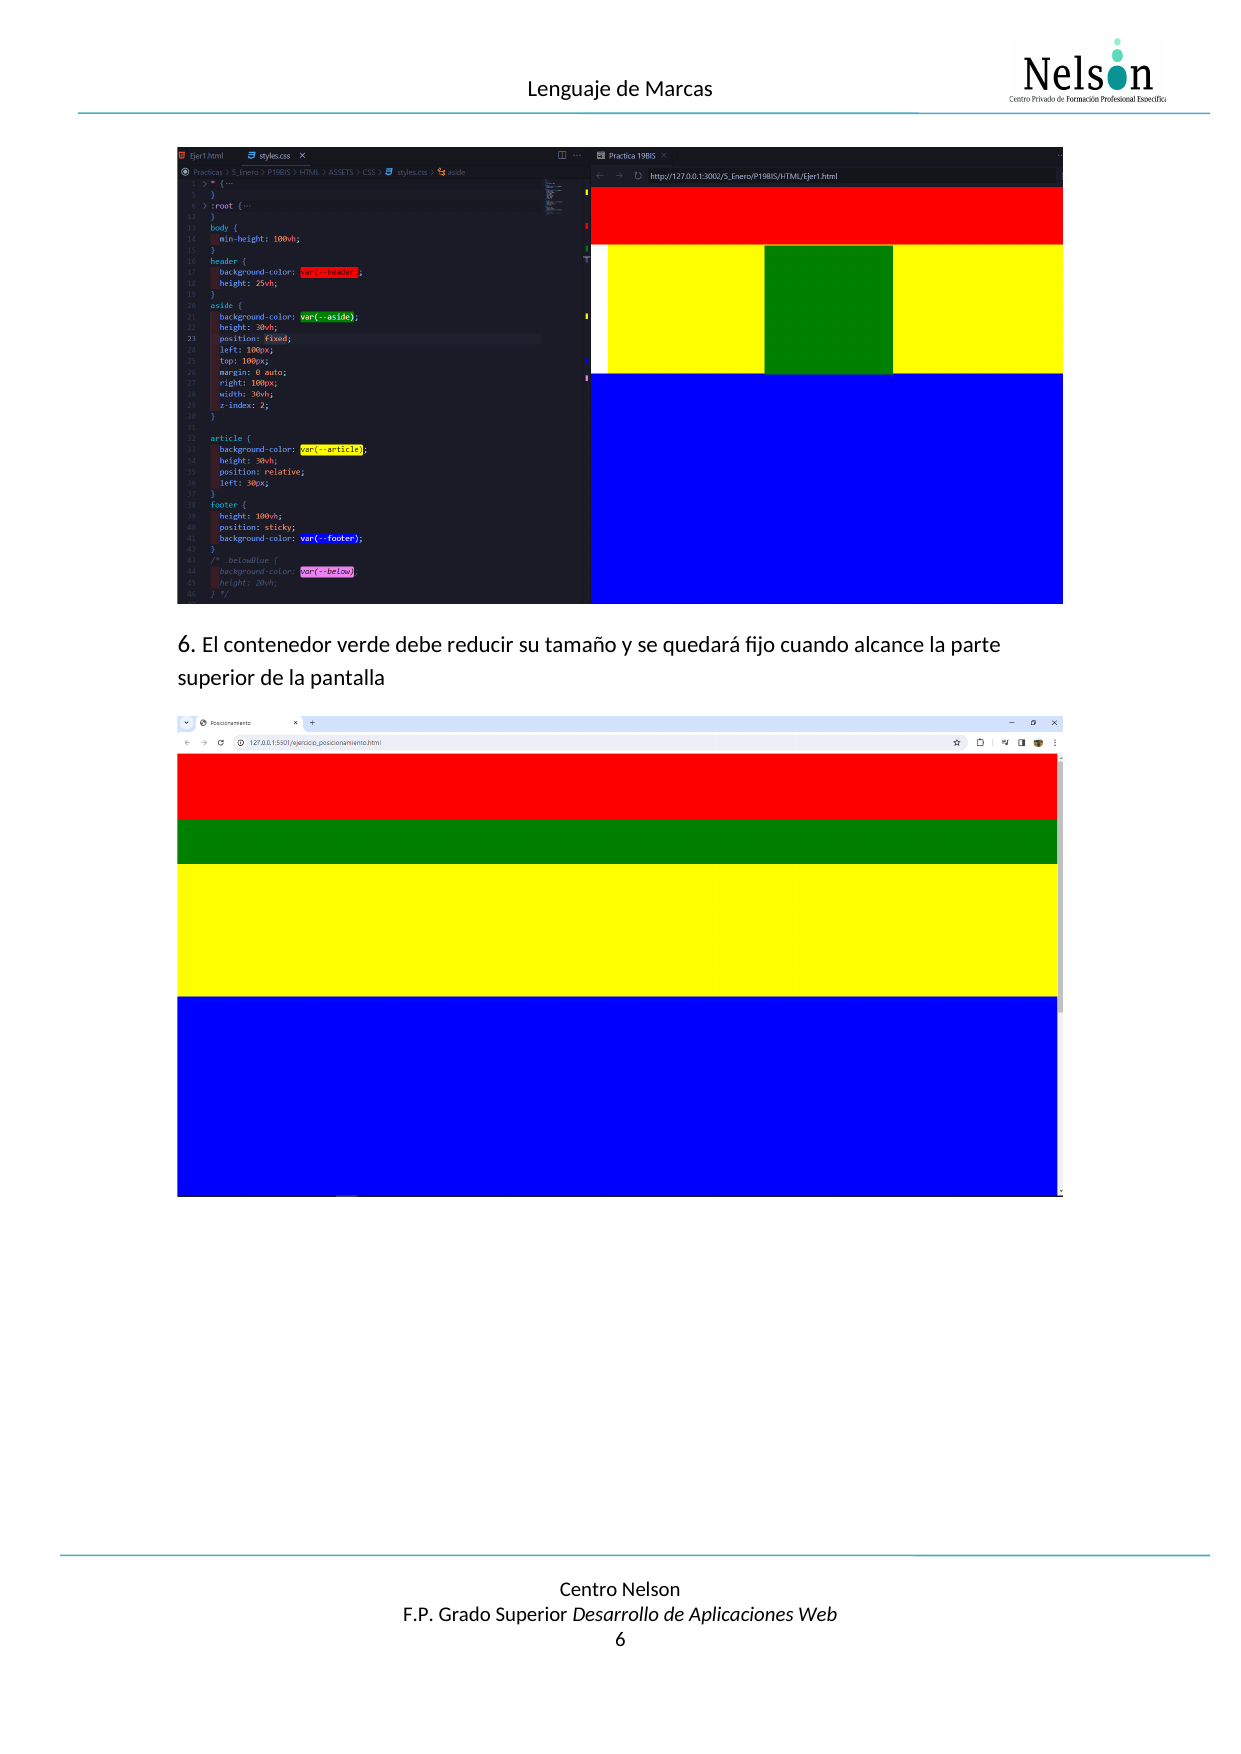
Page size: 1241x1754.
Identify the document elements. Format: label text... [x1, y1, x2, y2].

picture [177, 147, 1063, 604]
picture [177, 716, 1063, 1197]
picture [1009, 38, 1166, 102]
text 6. El contenedor verde debe reducir su tamaño y se quedará fijo cuando alcance la parte superior de la pantalla [177, 628, 1063, 691]
